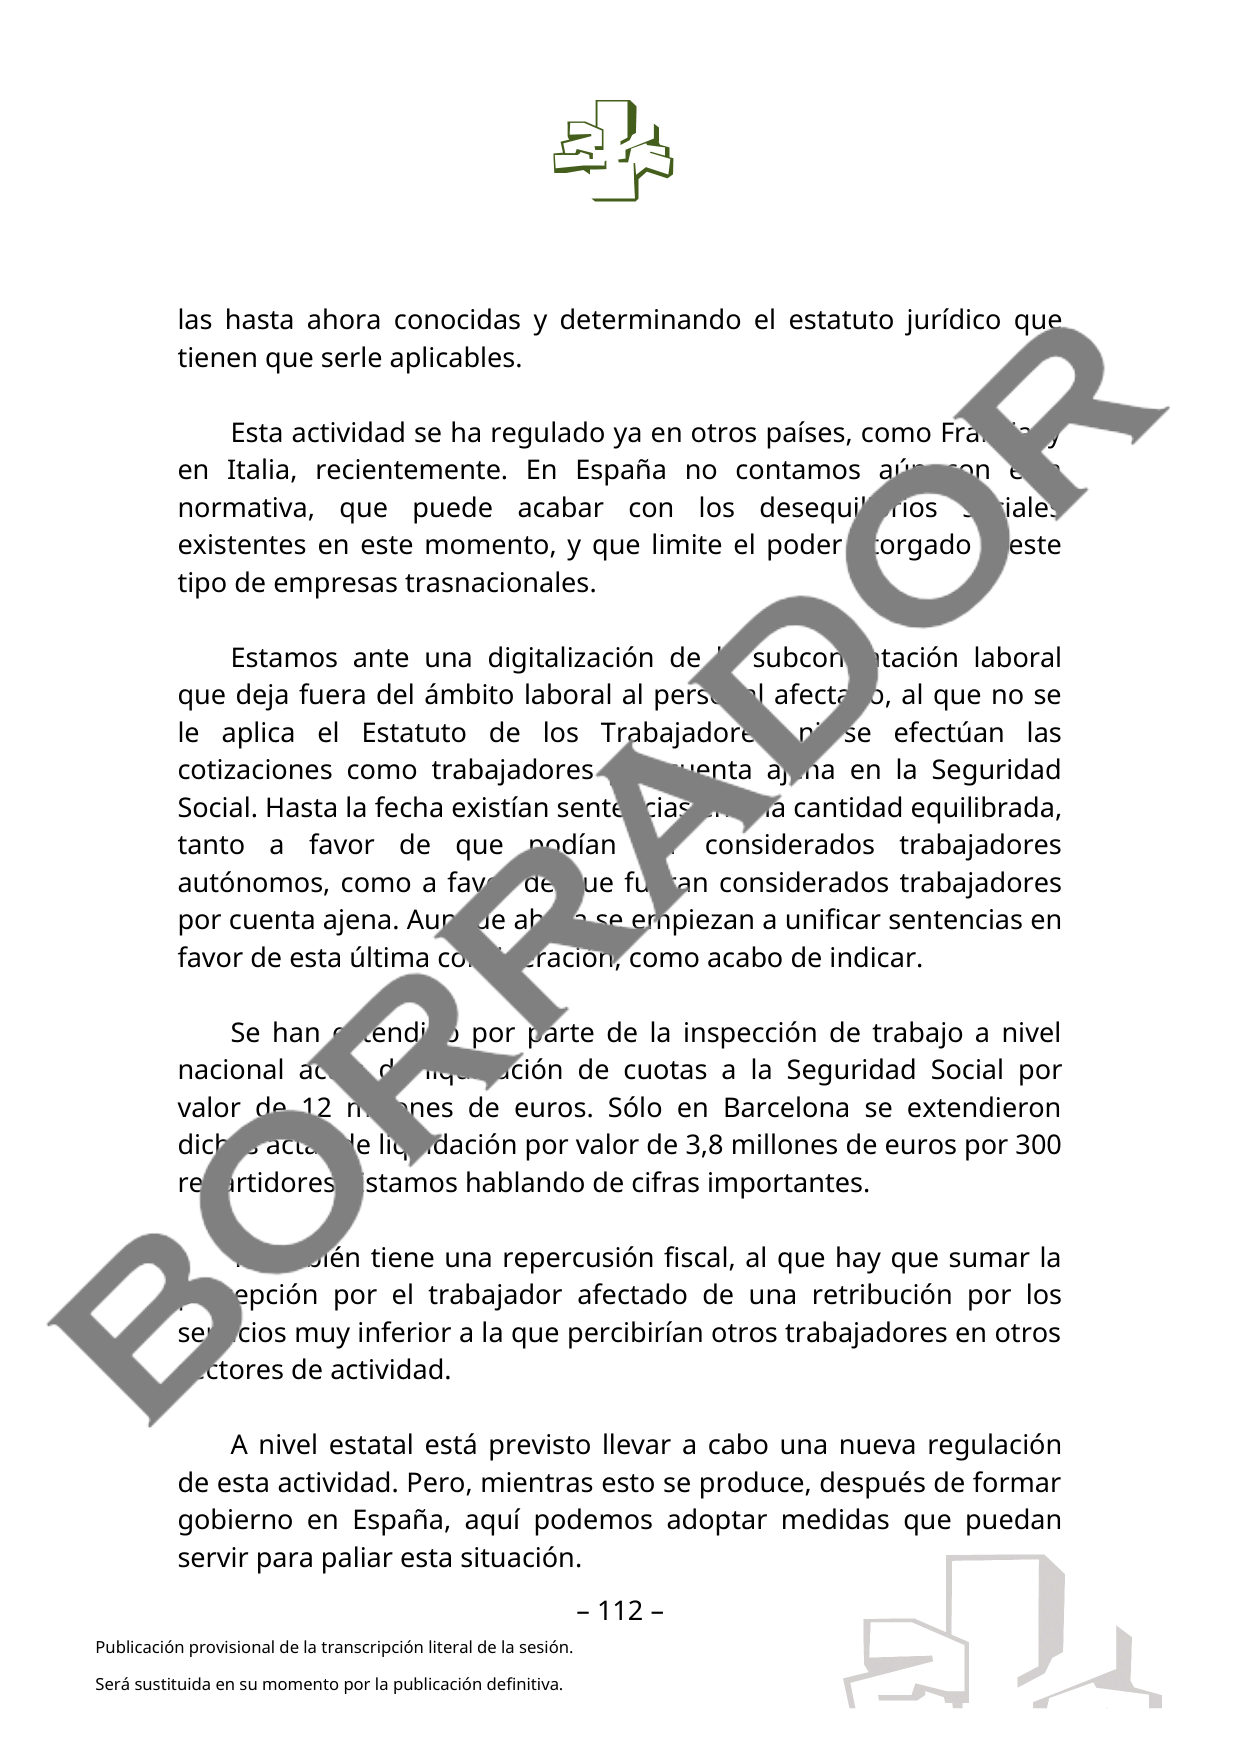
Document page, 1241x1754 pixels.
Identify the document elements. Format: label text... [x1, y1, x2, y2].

text A nivel estatal está previsto llevar a cabo una nueva regulación de esta actividad. Pero, mientras esto se produce, después de formar gobierno en España, aquí podemos adoptar medidas que puedan servir para paliar esta situación. [177, 1425, 1063, 1575]
text Estamos ante una digitalización de la subcontratación laboral que deja fuera del ámbito laboral al personal afectado, al que no se le aplica el Estatuto de los Trabajadores, ni se efectúan las cotizaciones como trabajadores por cuenta ajena en la Seguridad Social. Hasta la fecha existían sentencias en una cantidad equilibrada, tanto a favor de que podían ser considerados trabajadores autónomos, como a favor de que fueran considerados trabajadores por cuenta ajena. Aunque ahora se empiezan a unificar sentencias en favor de esta última consideración, como acabo de indicar. [177, 637, 1063, 975]
picture [524, 77, 702, 225]
picture [797, 1491, 1169, 1710]
text Esta actividad se ha regulado ya en otros países, como Francia, y en Italia, recientemente. En España no contamos aún con esta normativa, que puede acabar con los desequilibrios sociales existentes en este momento, y que limite el poder otorgado a este tipo de empresas trasnacionales. [177, 412, 1063, 600]
text Se han extendido por parte de la inspección de trabajo a nivel nacional actas de liquidación de cuotas a la Seguridad Social por valor de 12 millones de euros. Sólo en Barcelona se extendieron dichas actas de liquidación por valor de 3,8 millones de euros por 300 repartidores. Estamos hablando de cifras importantes. [177, 1012, 1063, 1200]
text Y también tiene una repercusión fiscal, al que hay que sumar la percepción por el trabajador afectado de una retribución por los servicios muy inferior a la que percibirían otros trabajadores en otros sectores de actividad. [177, 1237, 1063, 1387]
